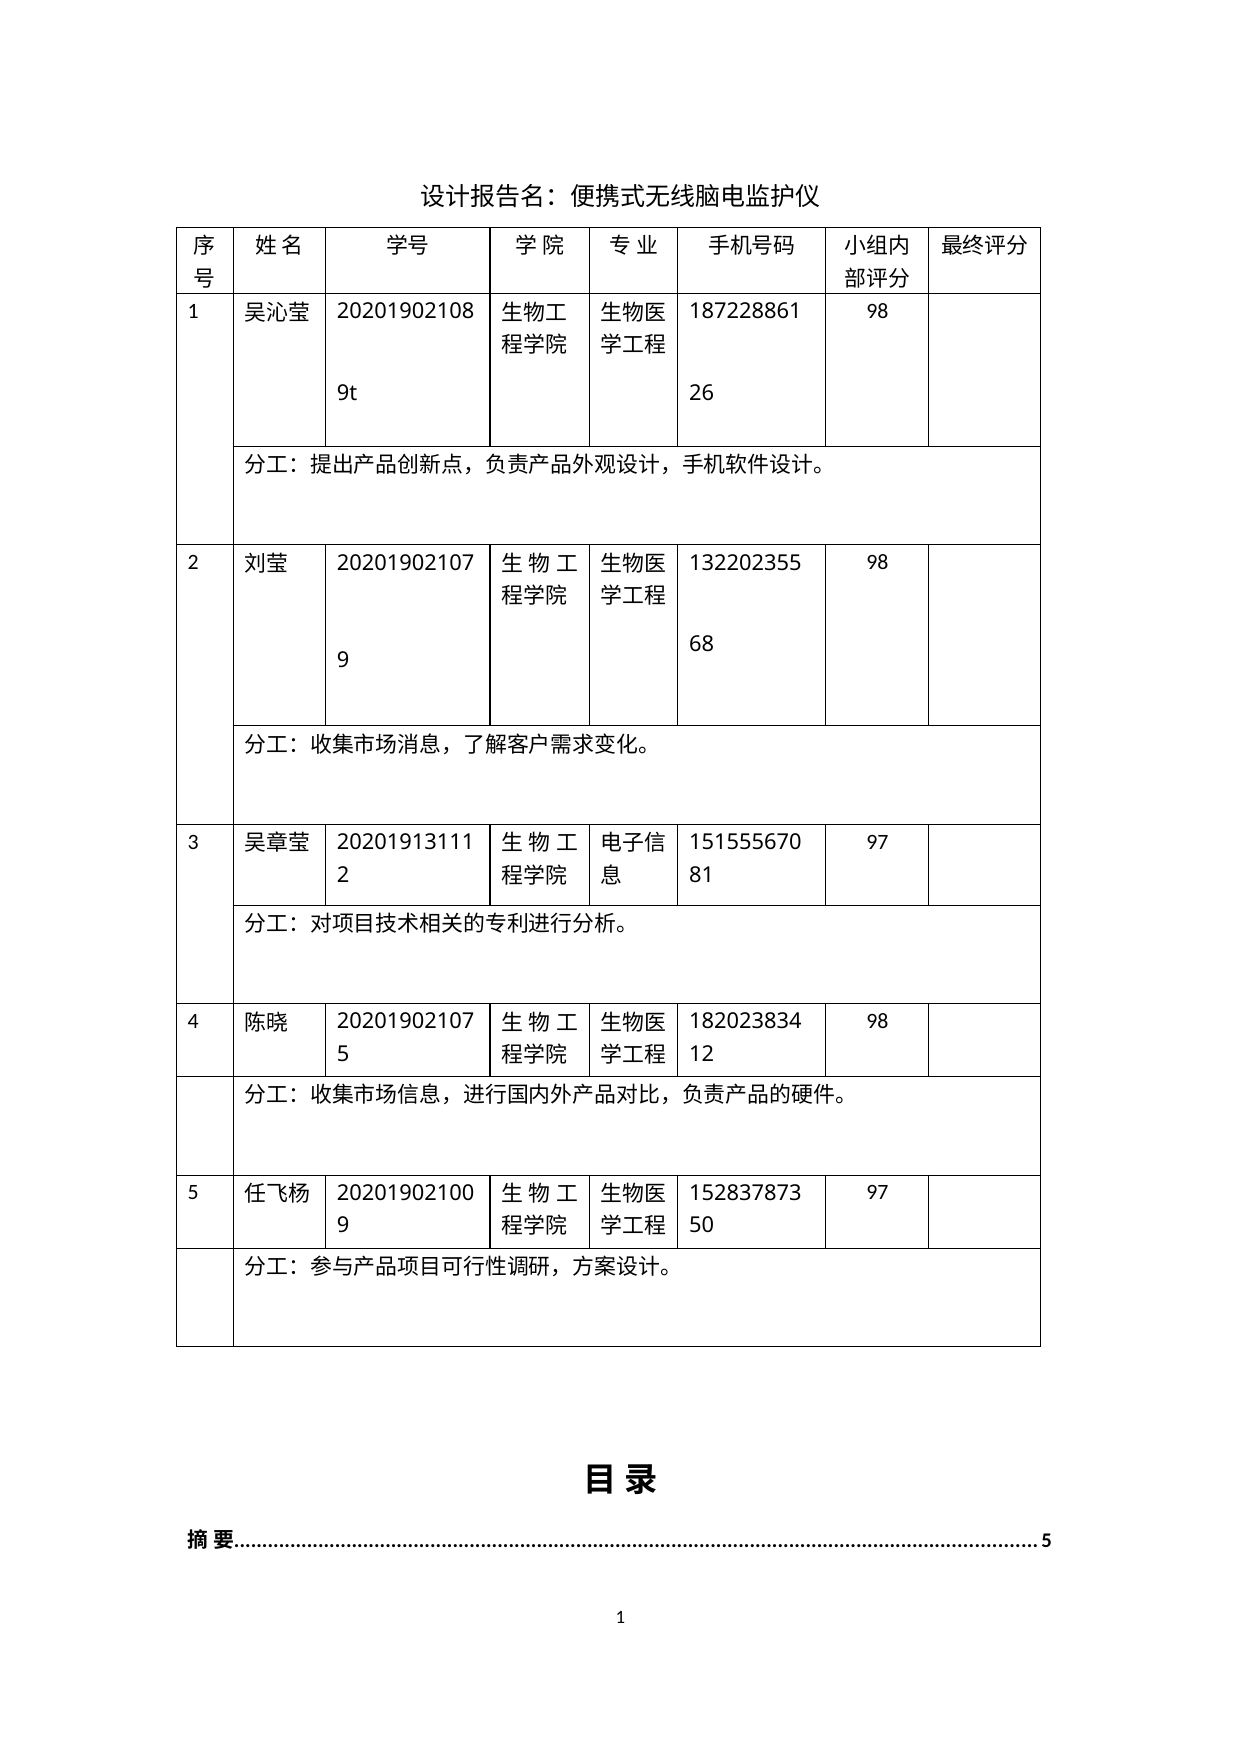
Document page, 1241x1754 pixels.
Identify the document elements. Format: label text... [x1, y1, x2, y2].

table_cell 生物工程学院 [491, 825, 589, 904]
table_cell 陈晓 [234, 1004, 325, 1076]
table_cell 分工：参与产品项目可行性调研，方案设计。 [234, 1249, 1040, 1346]
table_cell [177, 1077, 233, 1174]
table_cell 98 [826, 294, 928, 446]
table_cell 生物工程学院 [491, 294, 589, 446]
table_cell 3 [177, 825, 233, 1003]
table_cell 4 [177, 1004, 233, 1076]
table_cell 18722886126 [678, 294, 825, 446]
table_cell [929, 545, 1040, 725]
table_cell 2 [177, 545, 233, 824]
table_header 最终评分 [929, 228, 1040, 293]
table_cell 202019131112 [326, 825, 489, 904]
table_cell 生物工程学院 [491, 545, 589, 725]
table_header 小组内部评分 [826, 228, 928, 293]
table_header 序号 [177, 228, 233, 293]
table_header 姓 名 [234, 228, 325, 293]
table_header 专 业 [590, 228, 677, 293]
table_cell 分工：对项目技术相关的专利进行分析。 [234, 906, 1040, 1003]
table_cell 生物医学工程 [590, 1176, 677, 1247]
text 设计报告名：便携式无线脑电监护仪 [187, 162, 1053, 227]
table_cell 吴沁莹 [234, 294, 325, 446]
table_cell [929, 1004, 1040, 1076]
table_header 手机号码 [678, 228, 825, 293]
table_cell 生物医学工程 [590, 1004, 677, 1076]
table_cell [929, 294, 1040, 446]
table_header 学号 [326, 228, 489, 293]
table_cell [177, 1249, 233, 1346]
table_cell 97 [826, 1176, 928, 1247]
table_cell 15155567081 [678, 825, 825, 904]
table_cell 生物工程学院 [491, 1176, 589, 1247]
table_cell 202019021075 [326, 1004, 489, 1076]
table_cell 任飞杨 [234, 1176, 325, 1247]
table_cell 吴章莹 [234, 825, 325, 904]
table_cell 202019021009 [326, 1176, 489, 1247]
table_cell 分工：收集市场消息，了解客户需求变化。 [234, 726, 1040, 824]
table_cell [929, 1176, 1040, 1247]
table_cell 202019021089t [326, 294, 489, 446]
table_cell 分工：收集市场信息，进行国内外产品对比，负责产品的硬件。 [234, 1077, 1040, 1174]
table_cell 18202383412 [678, 1004, 825, 1076]
table_cell 刘莹 [234, 545, 325, 725]
table_header 学 院 [491, 228, 589, 293]
table_cell 98 [826, 1004, 928, 1076]
table_cell 生物医学工程 [590, 545, 677, 725]
table_cell 5 [177, 1176, 233, 1247]
table_cell 生物医学工程 [590, 294, 677, 446]
table_cell 97 [826, 825, 928, 904]
table_cell 98 [826, 545, 928, 725]
table_cell 15283787350 [678, 1176, 825, 1247]
table_cell 分工：提出产品创新点，负责产品外观设计，手机软件设计。 [234, 447, 1040, 544]
table_cell 13220235568 [678, 545, 825, 725]
table_cell 1 [177, 294, 233, 544]
table_cell 202019021079 [326, 545, 489, 725]
table_cell 电子信息 [590, 825, 677, 904]
table_cell 生物工程学院 [491, 1004, 589, 1076]
table_cell [929, 825, 1040, 904]
